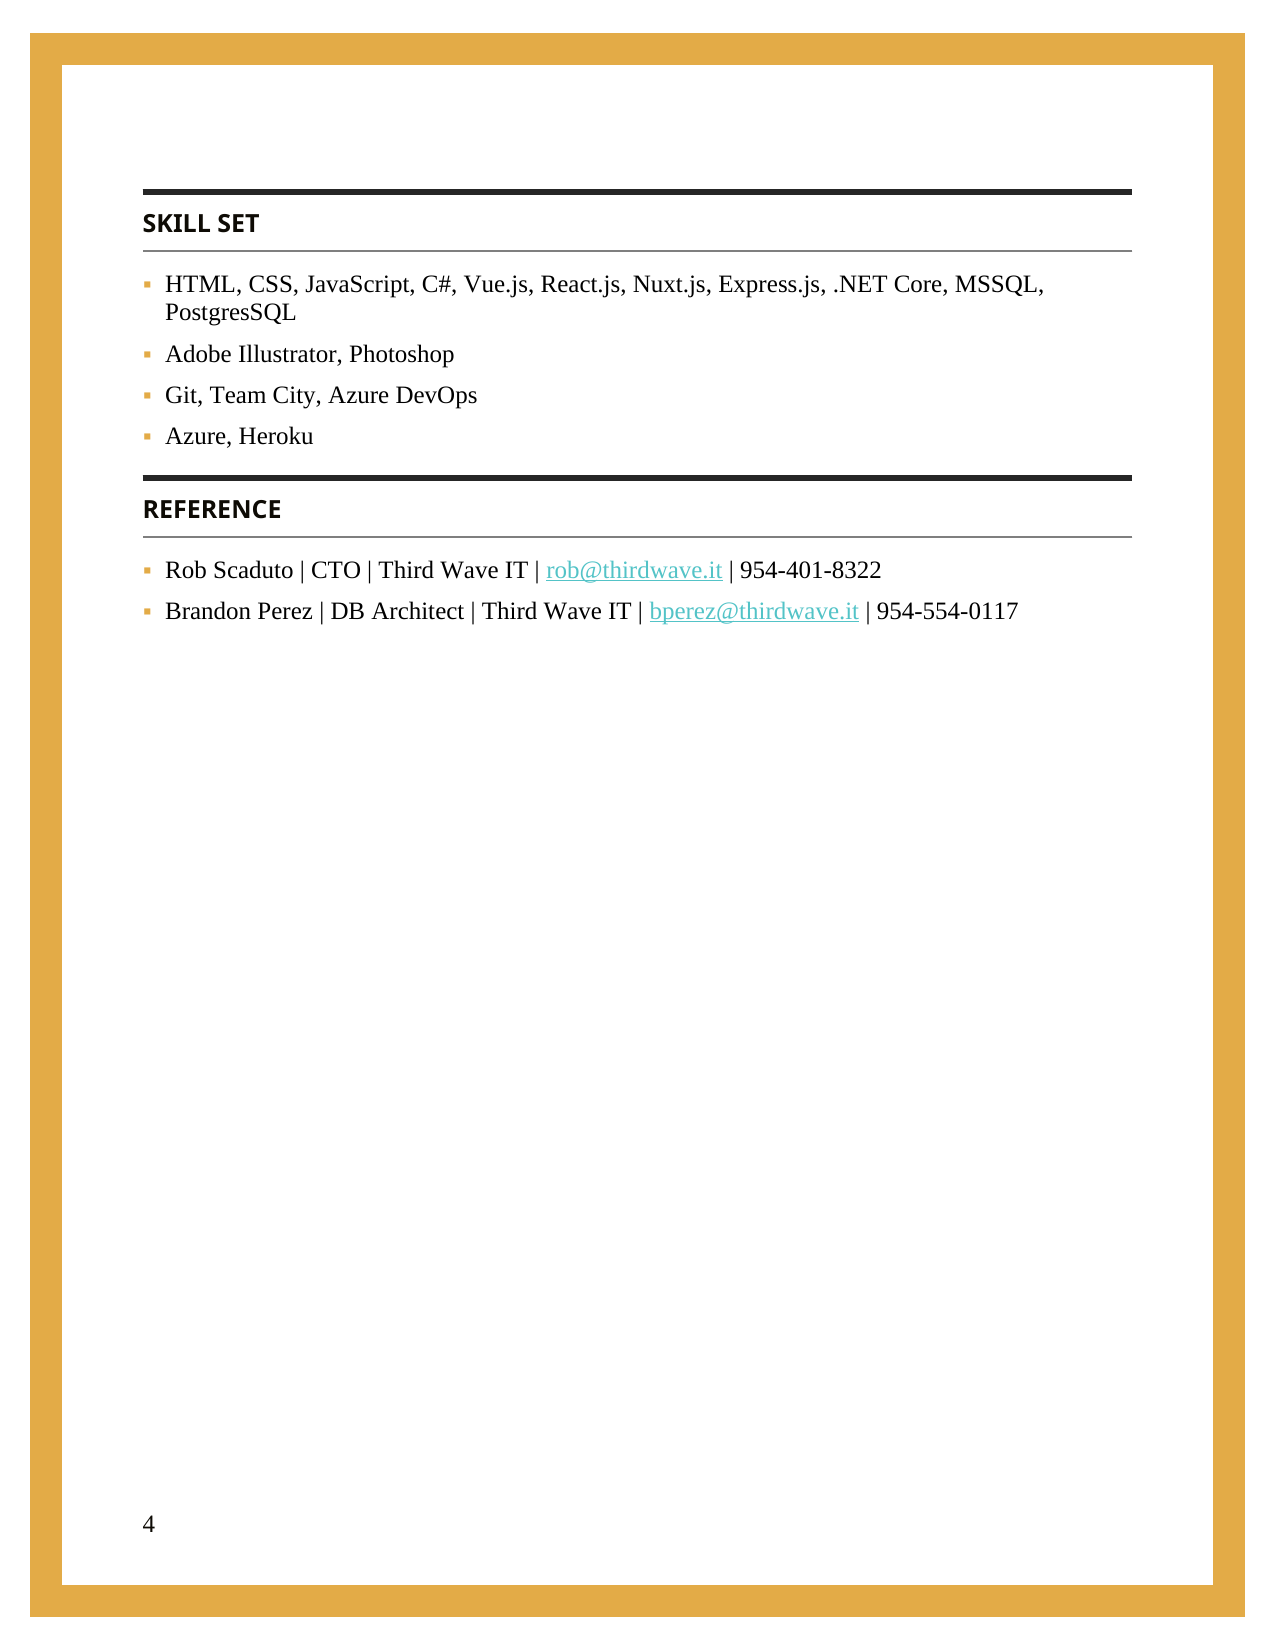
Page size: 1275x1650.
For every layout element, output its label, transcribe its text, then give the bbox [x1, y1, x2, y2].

list Adobe Illustrator, Photoshop [142, 339, 1132, 367]
subtitle Reference [142, 476, 1132, 538]
list Azure, Heroku [142, 421, 1132, 450]
list HTML, CSS, JavaScript, C#, Vue.js, React.js, Nuxt.js, Express.js, .NET Core, MSSQL, PostgresSQL [142, 269, 1132, 326]
list Git, Team City, Azure DevOps [142, 380, 1132, 409]
list Brandon Perez | DB Architect | Third Wave IT | bperez@thirdwave.it | 954-554-0117‬ [142, 596, 1132, 625]
list Rob Scaduto | CTO | Third Wave IT | rob@thirdwave.it | 954-401-8322 [142, 555, 1132, 583]
subtitle Skill set [142, 190, 1132, 252]
